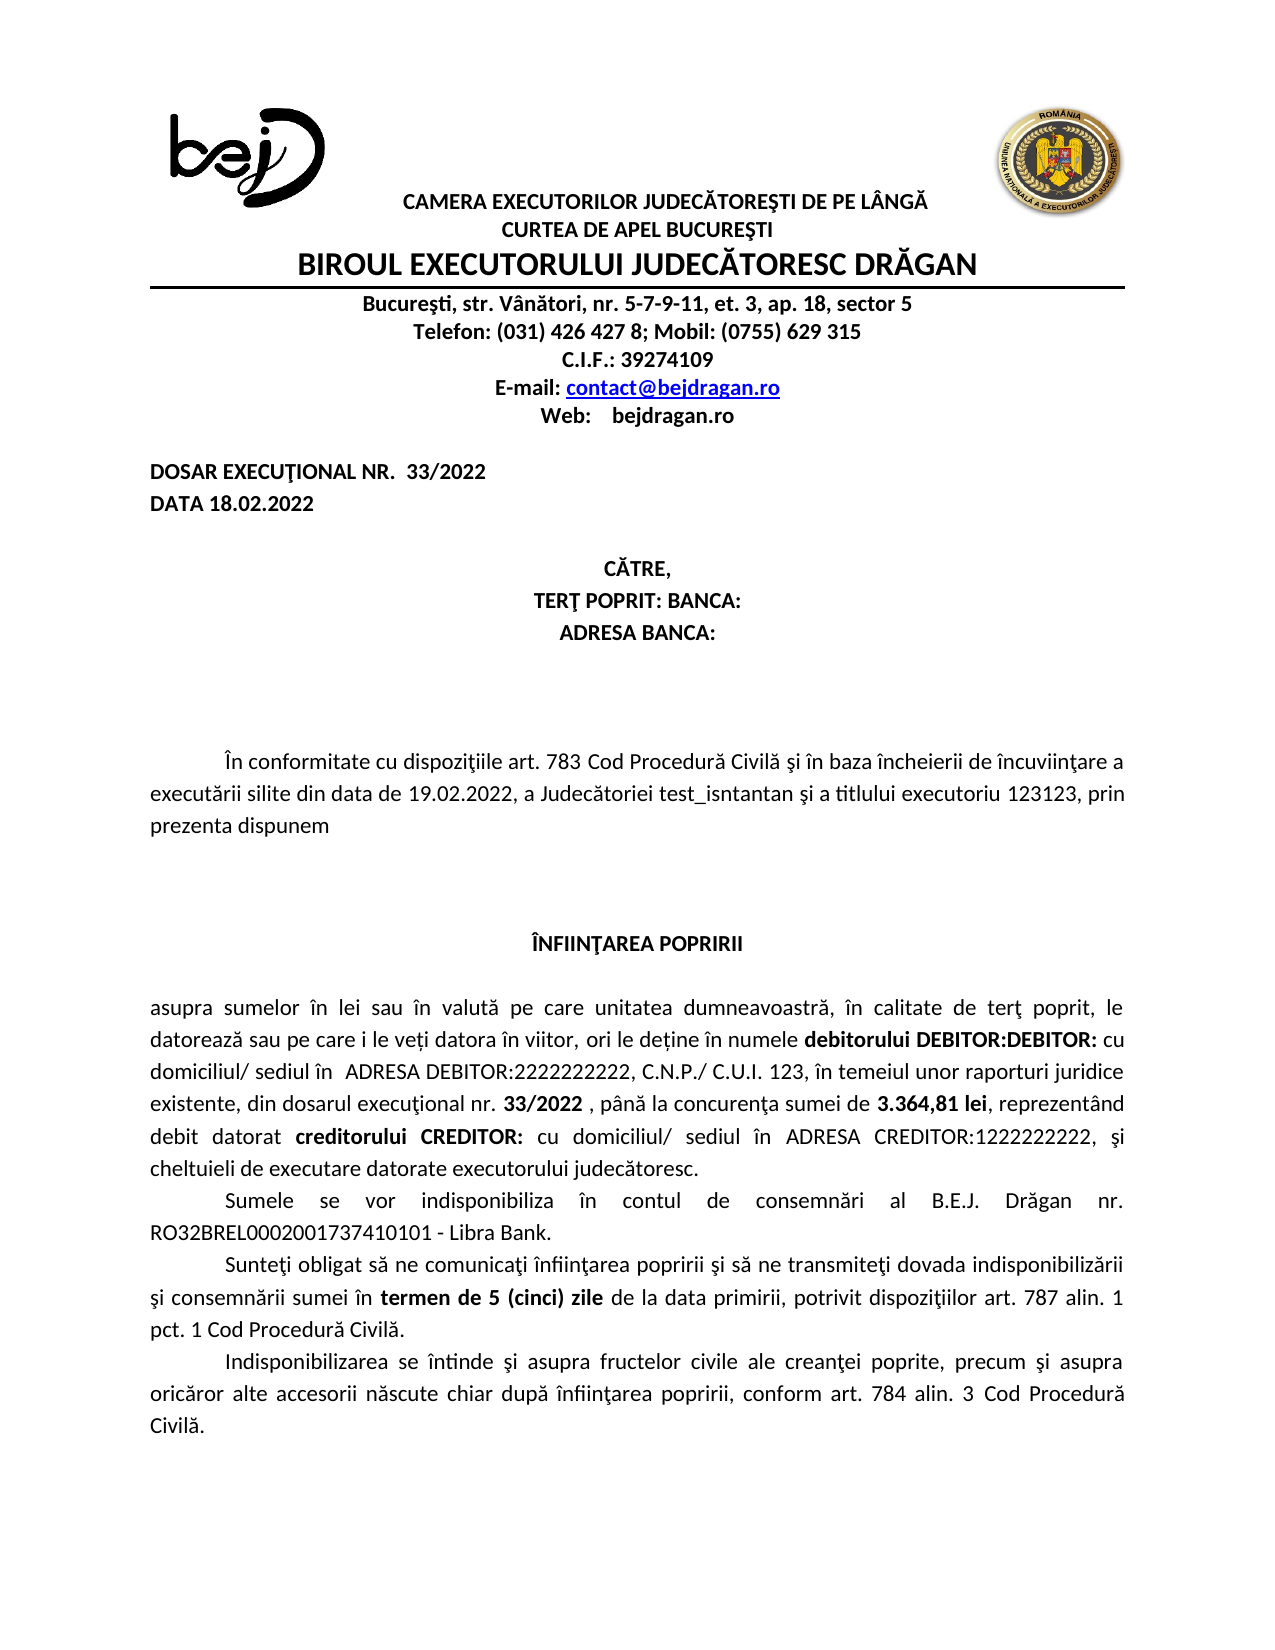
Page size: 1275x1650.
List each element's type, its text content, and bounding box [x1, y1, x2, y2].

text Sunteţi obligat să ne comunicaţi înfiinţarea popririi şi să ne transmiteţi dovada indisponibilizării şi consemnării sumei în termen de 5 (cinci) zile de la data primirii, potrivit dispoziţiilor art. 787 alin. 1 pct. 1 Cod Procedură Civilă. [150, 1251, 1125, 1343]
text CĂTRE, [150, 554, 1125, 582]
text TERŢ POPRIT: BANCA: [150, 586, 1125, 614]
text ADRESA BANCA: [150, 618, 1125, 646]
picture [992, 104, 1125, 219]
text Indisponibilizarea se întinde şi asupra fructelor civile ale creanţei poprite, precum şi asupra oricăror alte accesorii născute chiar după înfiinţarea popririi, conform art. 784 alin. 3 Cod Procedură Civilă. [150, 1347, 1125, 1439]
text Sumele se vor indisponibiliza în contul de consemnări al B.E.J. Drăgan nr. RO32BREL0002001737410101 - Libra Bank. [150, 1186, 1125, 1246]
text În conformitate cu dispoziţiile art. 783 Cod Procedură Civilă şi în baza încheierii de încuviinţare a executării silite din data de 19.02.2022, a Judecătoriei test_isntantan şi a titlului executoriu 123123, prin prezenta dispunem [150, 747, 1125, 839]
text ÎNFIINŢAREA POPRIRII [150, 929, 1125, 957]
text DATA 18.02.2022 [150, 489, 1125, 517]
picture [150, 104, 350, 212]
text DOSAR EXECUŢIONAL NR. 33/2022 [150, 457, 1125, 485]
text asupra sumelor în lei sau în valută pe care unitatea dumneavoastră, în calitate de terţ poprit, le datorează sau pe care i le veți datora în viitor, ori le deține în numele debitorului DEBITOR:DEBITOR: cu domiciliul/ sediul în ADRESA DEBITOR:2222222222, C.N.P./ C.U.I. 123, în temeiul unor raporturi juridice existente, din dosarul execuţional nr. 33/2022 , până la concurenţa sumei de 3.364,81 lei, reprezentând debit datorat creditorului CREDITOR: cu domiciliul/ sediul în ADRESA CREDITOR:1222222222, şi cheltuieli de executare datorate executorului judecătoresc. [150, 993, 1125, 1182]
